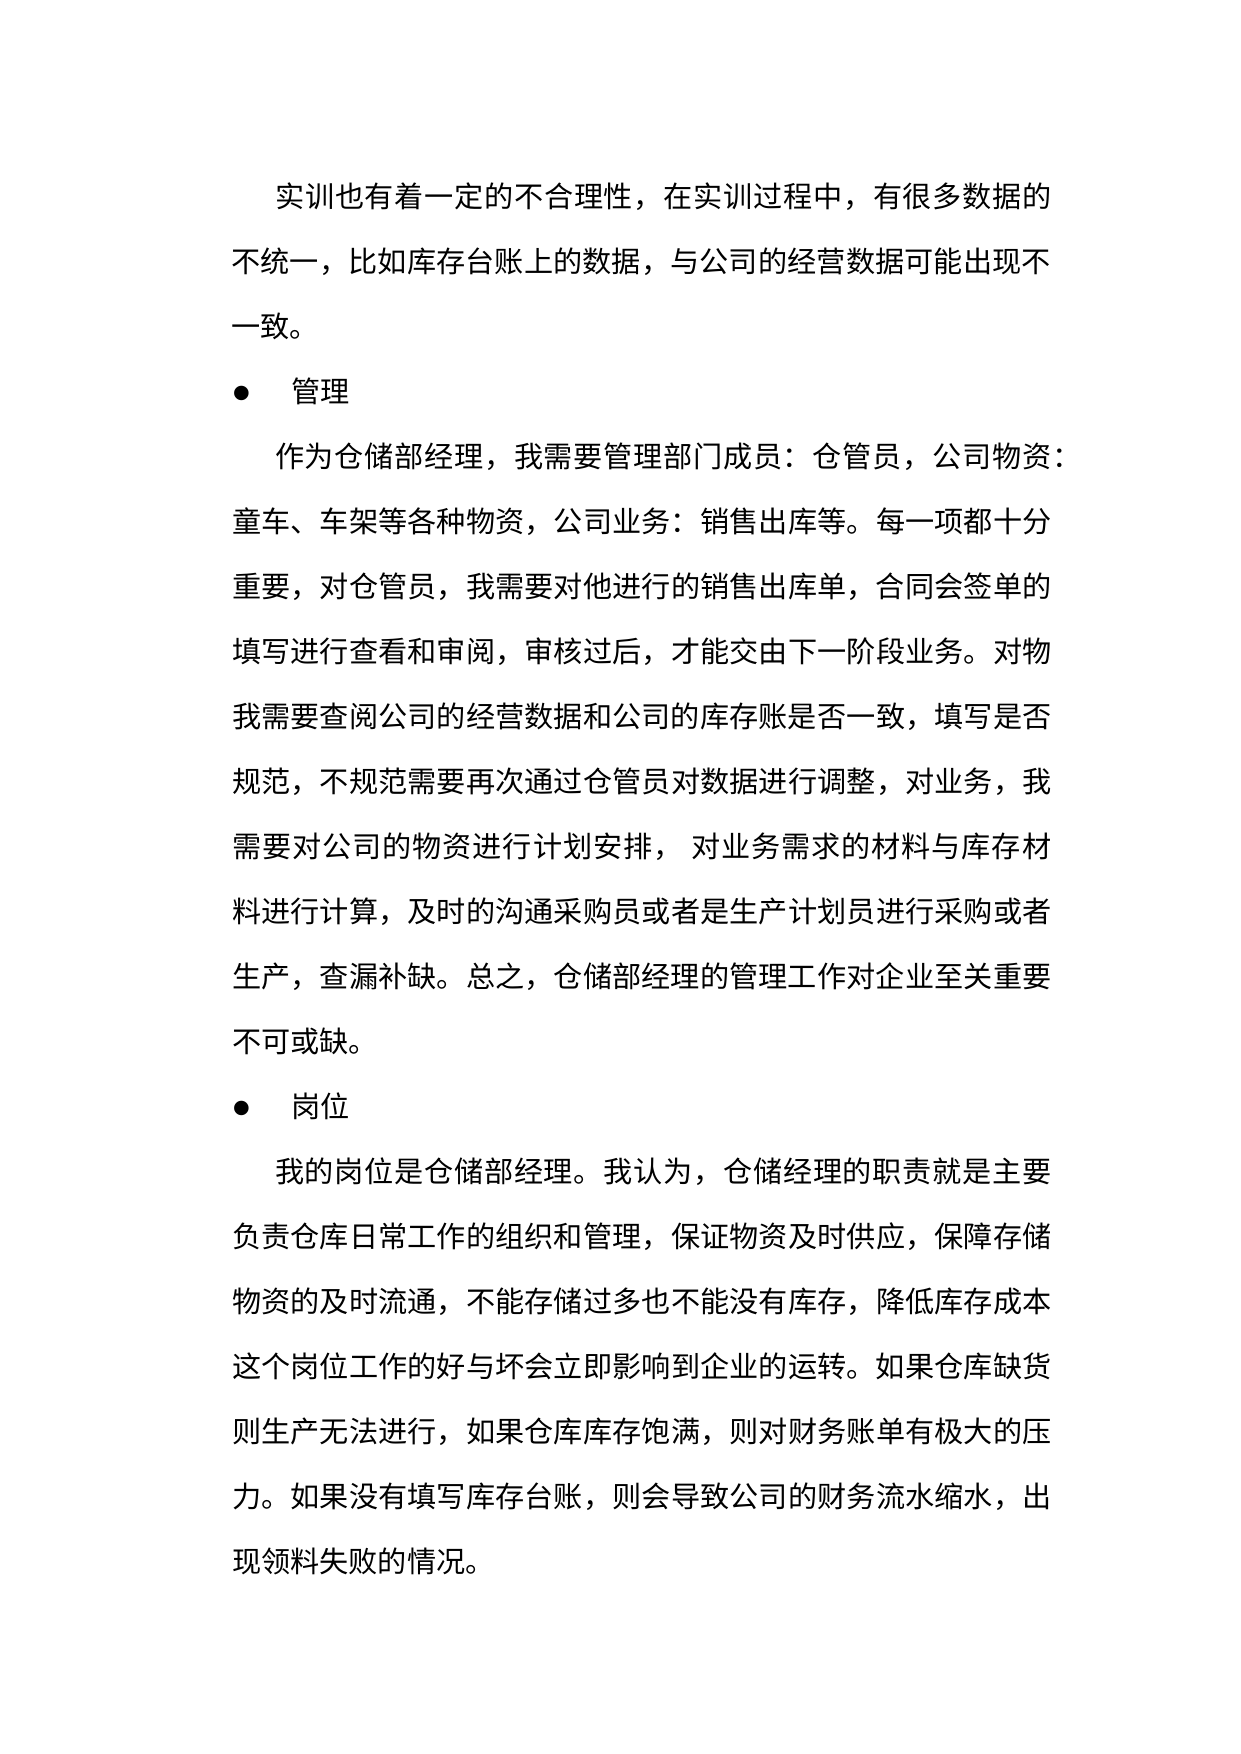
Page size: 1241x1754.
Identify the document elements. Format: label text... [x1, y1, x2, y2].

list 管理 [232, 357, 1053, 422]
list 我的岗位是仓储部经理。我认为，仓储经理的职责就是主要负责仓库日常工作的组织和管理，保证物资及时供应，保障存储物资的及时流通，不能存储过多也不能没有库存，降低库存成本。这个岗位工作的好与坏会立即影响到企业的运转。如果仓库缺货，则生产无法进行，如果仓库库存饱满，则对财务账单有极大的压力。如果没有填写库存台账，则会导致公司的财务流水缩水，出现领料失败的情况。 [232, 1137, 1053, 1592]
text 实训也有着一定的不合理性，在实训过程中，有很多数据的不统一，比如库存台账上的数据，与公司的经营数据可能出现不一致。 [231, 162, 1053, 357]
list 作为仓储部经理，我需要管理部门成员：仓管员，公司物资：童车、车架等各种物资，公司业务：销售出库等。每一项都十分重要，对仓管员，我需要对他进行的销售出库单，合同会签单的填写进行查看和审阅，审核过后，才能交由下一阶段业务。对物，我需要查阅公司的经营数据和公司的库存账是否一致，填写是否规范，不规范需要再次通过仓管员对数据进行调整，对业务，我需要对公司的物资进行计划安排， 对业务需求的材料与库存材料进行计算，及时的沟通采购员或者是生产计划员进行采购或者生产，查漏补缺。总之，仓储部经理的管理工作对企业至关重要、不可或缺。 [232, 422, 1053, 1072]
list 岗位 [232, 1072, 1053, 1137]
